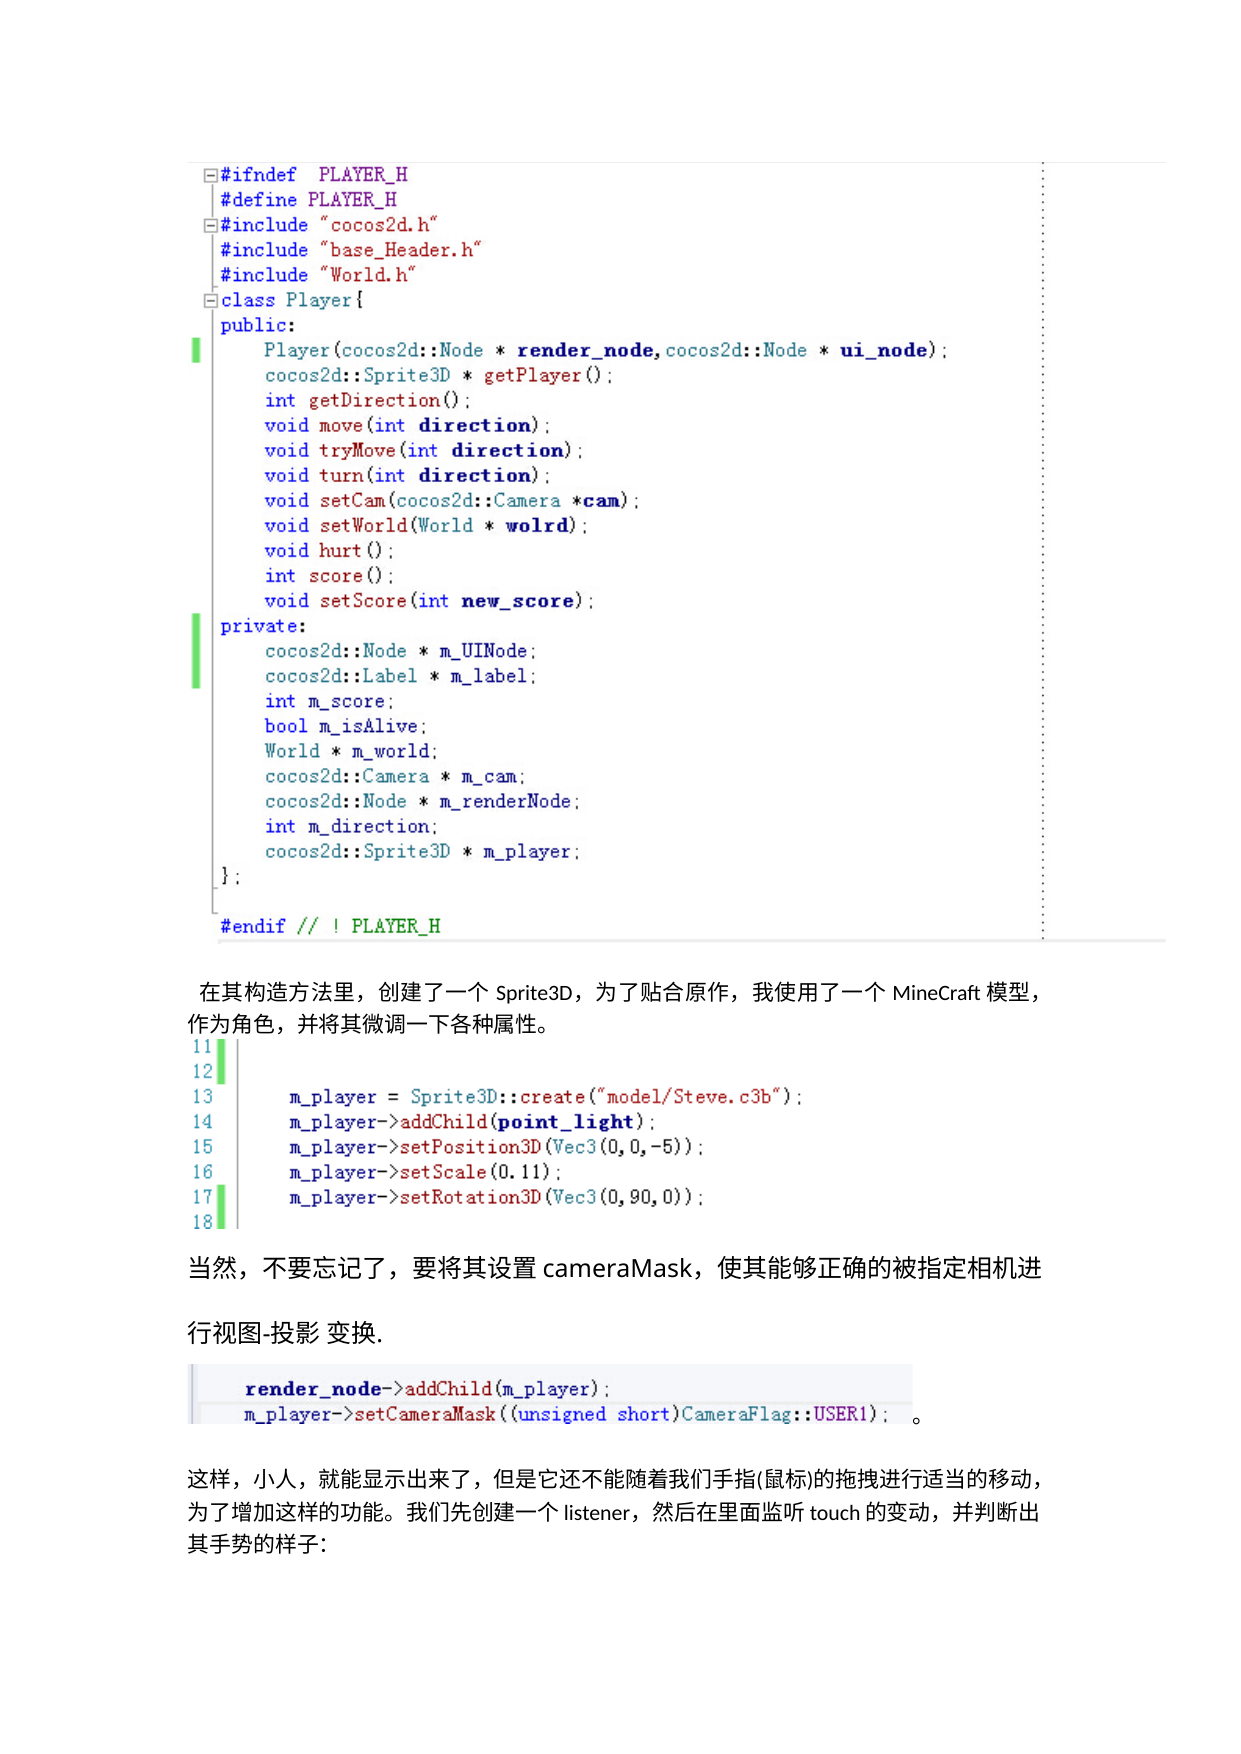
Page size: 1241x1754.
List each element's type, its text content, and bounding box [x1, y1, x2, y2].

text 在其构造方法里，创建了一个Sprite3D，为了贴合原作，我使用了一个MineCraft模型，作为角色，并将其微调一下各种属性。 [187, 974, 1053, 1039]
text 这样，小人，就能显示出来了，但是它还不能随着我们手指(鼠标)的拖拽进行适当的移动，为了增加这样的功能。我们先创建一个listener，然后在里面监听touch的变动，并判断出其手势的样子： [187, 1462, 1053, 1559]
picture [187, 1364, 913, 1424]
text 当然，不要忘记了，要将其设置cameraMask，使其能够正确的被指定相机进行视图-投影 变换. [187, 1234, 1053, 1364]
picture [187, 1039, 988, 1229]
picture [187, 162, 1166, 944]
